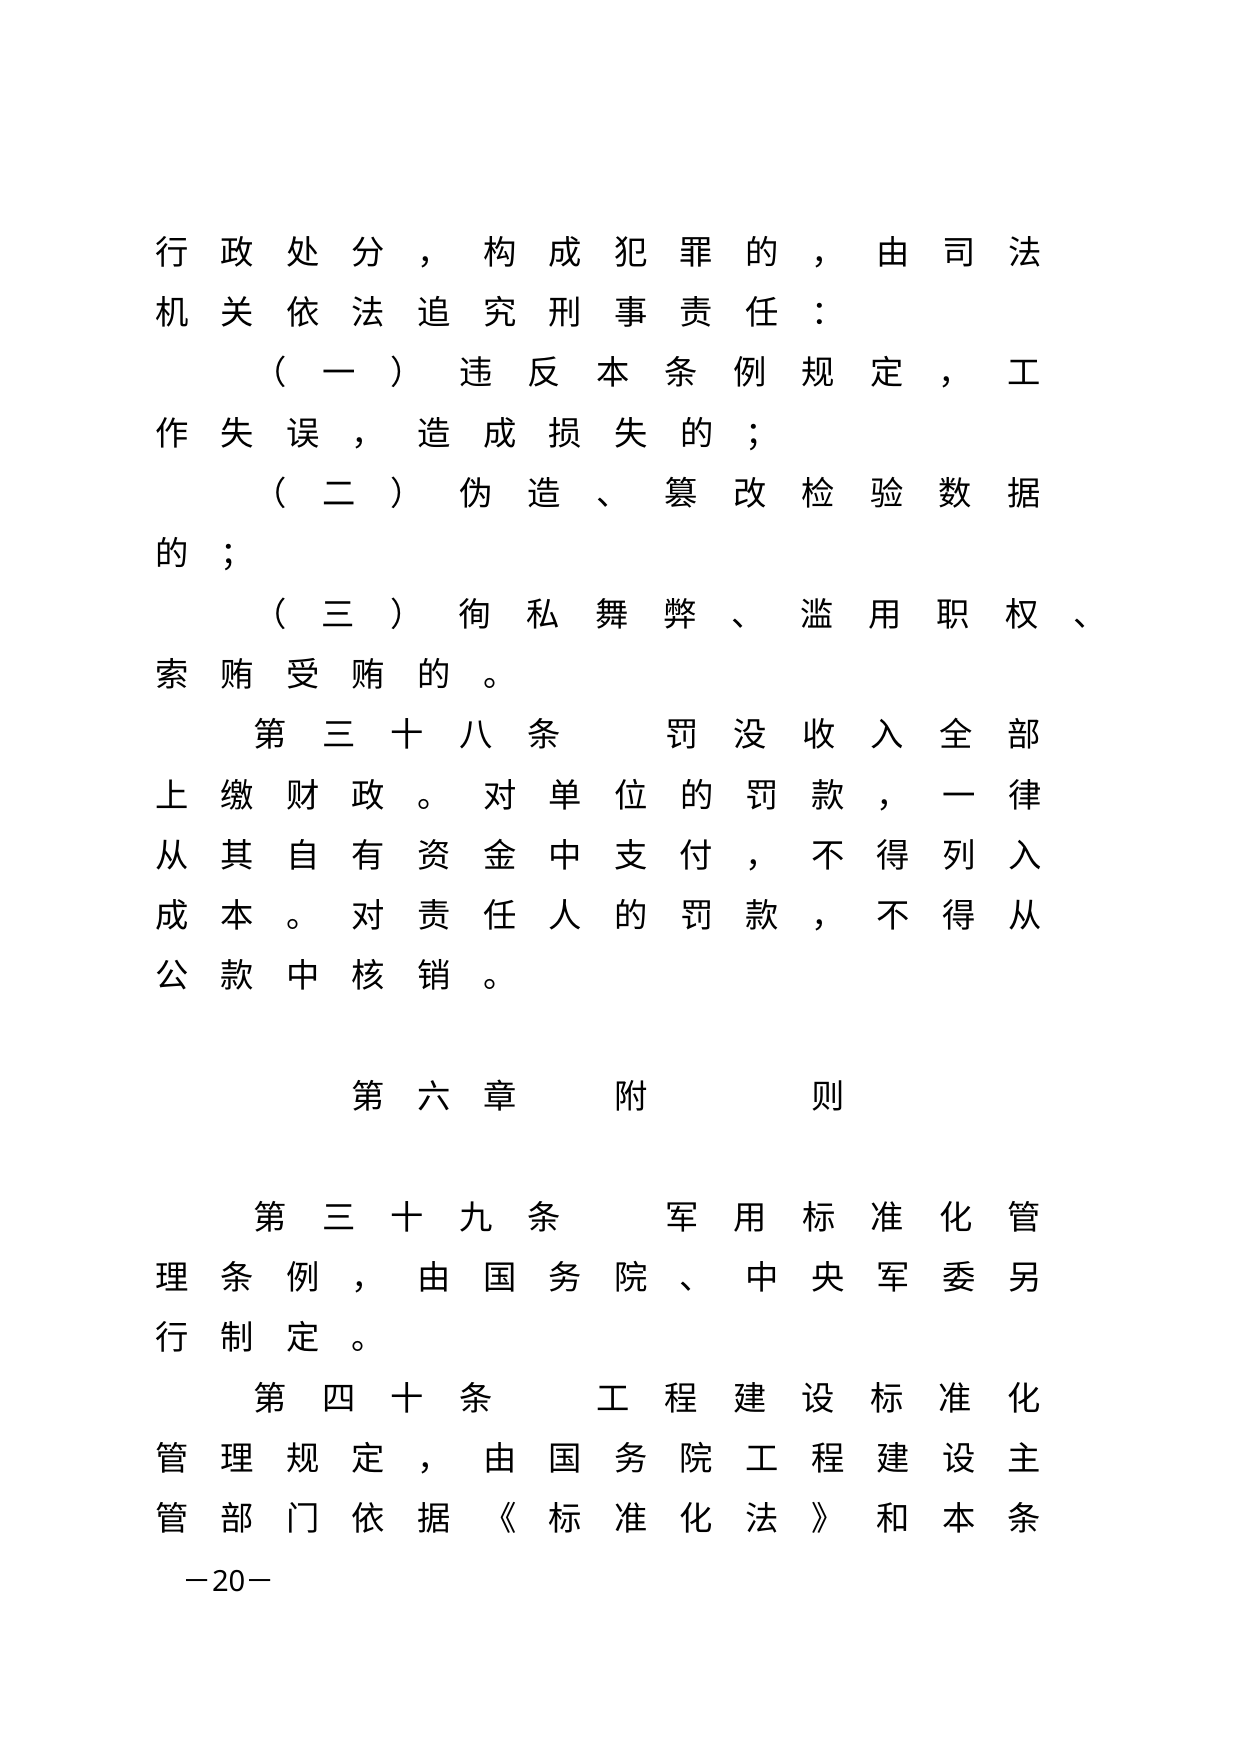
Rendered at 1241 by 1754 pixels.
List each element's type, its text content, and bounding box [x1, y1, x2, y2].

text 第三十七条 标准化工作的监督、检验、管理人员有下列行为之一的，由有关主管部门给予行政处分，构成犯罪的，由司法机关依法追究刑事责任： [155, 219, 1073, 340]
text 第三十九条 军用标准化管理条例，由国务院、中央军委另行制定。 [155, 1184, 1073, 1365]
text （三）徇私舞弊、滥用职权、索贿受贿的。 [155, 581, 1073, 702]
text 第六章 附 则 [155, 1064, 1073, 1124]
text 第三十八条 罚没收入全部上缴财政。对单位的罚款，一律从其自有资金中支付，不得列入成本。对责任人的罚款，不得从公款中核销。 [155, 702, 1073, 1003]
text （二）伪造、篡改检验数据的； [155, 461, 1073, 581]
text 第四十条 工程建设标准化管理规定，由国务院工程建设主管部门依据《标准化法》和本条例的有关规定另行制定，报国务院批准后实施。 [155, 1365, 1073, 1546]
text （一）违反本条例规定，工作失误，造成损失的； [155, 340, 1073, 461]
